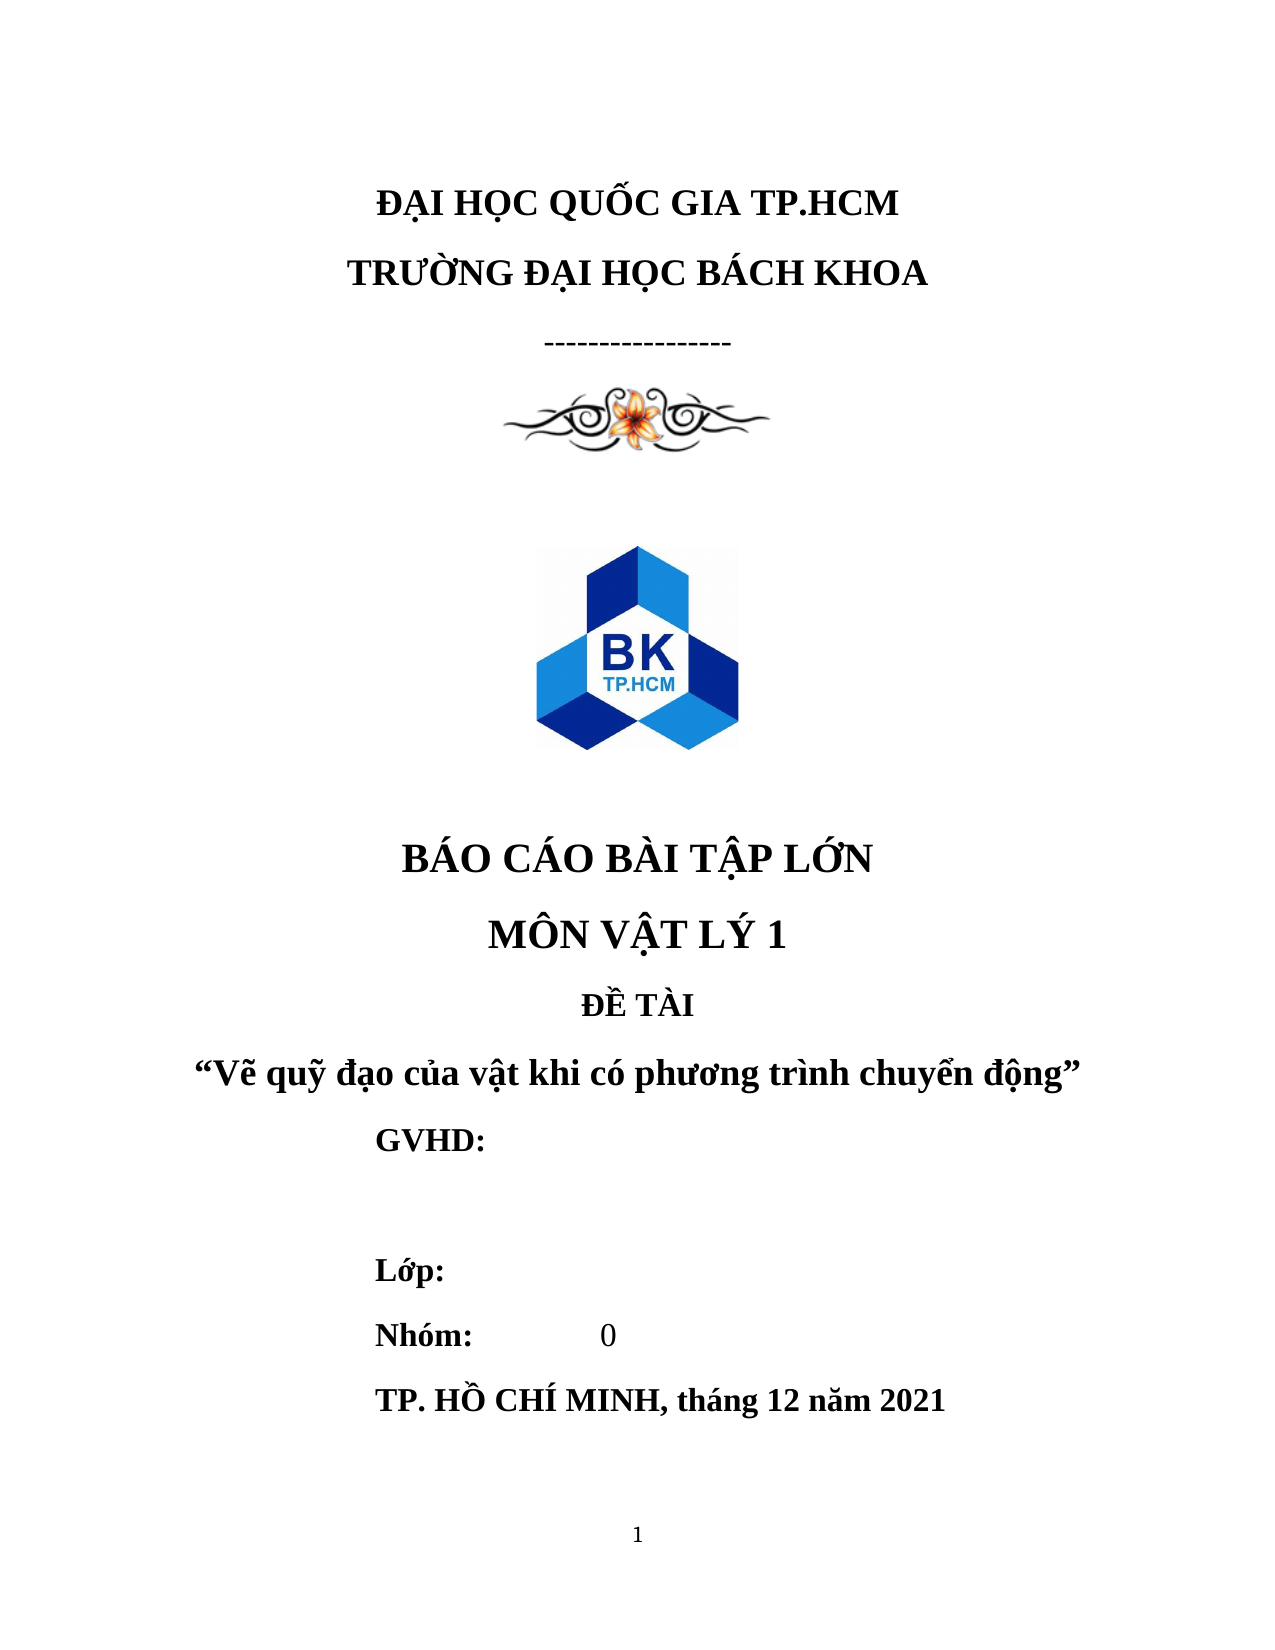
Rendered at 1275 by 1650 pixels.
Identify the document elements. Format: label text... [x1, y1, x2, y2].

text MÔN VẬT LÝ 1 [150, 909, 1125, 957]
text TP. HỒ CHÍ MINH, tháng 12 năm 2021 [300, 1380, 1125, 1419]
text ĐỀ TÀI [150, 985, 1125, 1024]
text Lớp: [300, 1251, 1125, 1289]
text ----------------- [150, 321, 1125, 359]
text BÁO CÁO BÀI TẬP LỚN [150, 833, 1125, 881]
picture [536, 546, 739, 750]
text ĐẠI HỌC QUỐC GIA TP.HCM [150, 180, 1125, 223]
text Nhóm: 0 [300, 1315, 1125, 1354]
picture [500, 386, 775, 457]
text GVHD: [300, 1121, 1125, 1159]
text “Vẽ quỹ đạo của vật khi có phương trình chuyển động” [150, 1050, 1125, 1093]
text TRƯỜNG ĐẠI HỌC BÁCH KHOA [150, 251, 1125, 294]
